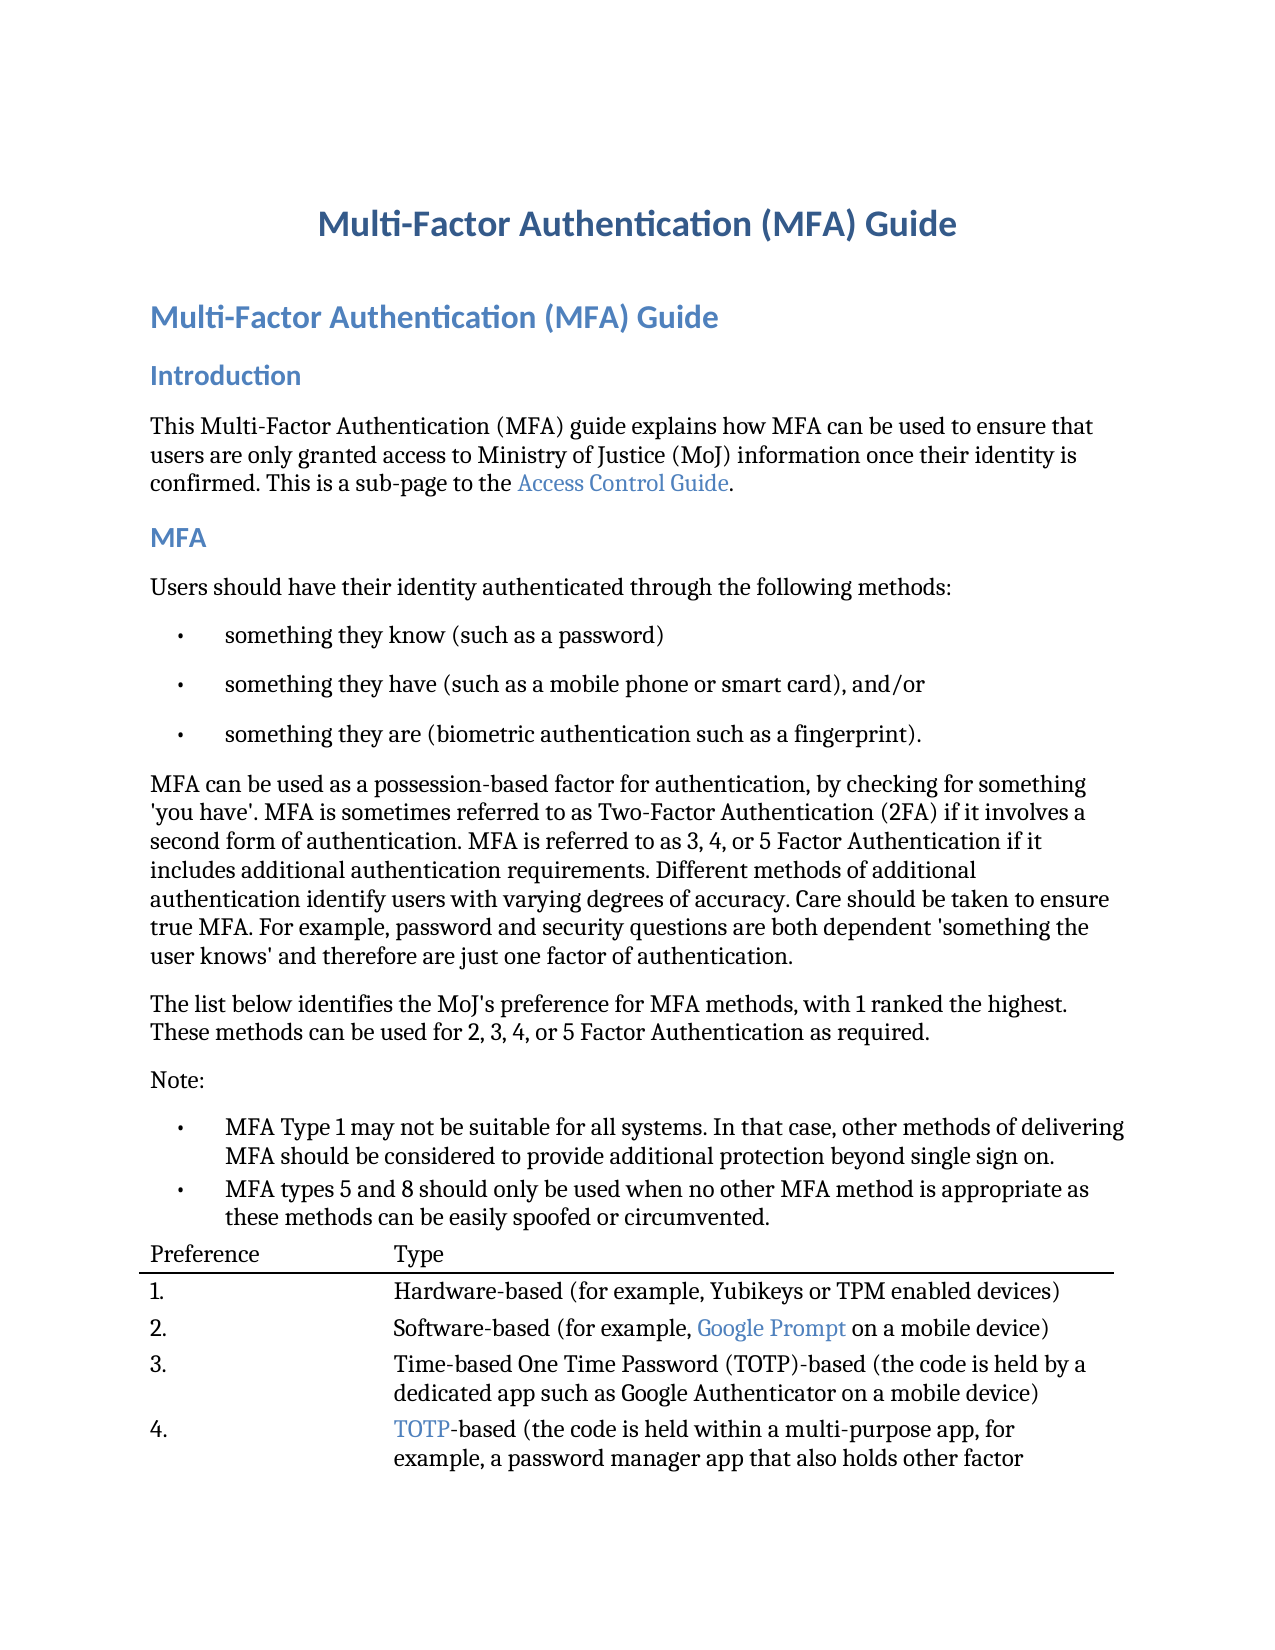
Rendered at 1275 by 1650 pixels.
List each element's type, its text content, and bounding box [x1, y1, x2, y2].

table_cell Hardware-based (for example, Yubikeys or TPM enabled devices) [383, 1274, 1114, 1310]
list something they know (such as a password) [175, 621, 1125, 649]
text MFA can be used as a possession-based factor for authentication, by checking for something 'you have'. MFA is sometimes referred to as Two-Factor Authentication (2FA) if it involves a second form of authentication. MFA is referred to as 3, 4, or 5 Factor Authentication if it includes additional authentication requirements. Different methods of additional authentication identify users with varying degrees of accuracy. Care should be taken to ensure true MFA. For example, password and security questions are both dependent 'something the user knows' and therefore are just one factor of authentication. [150, 769, 1125, 971]
table_cell 2. [139, 1310, 382, 1346]
subtitle Introduction [150, 357, 1125, 393]
table_cell TOTP-based (the code is held within a multi-purpose app, for example, a password manager app that also holds other factor information) [383, 1411, 1114, 1472]
table_cell Software-based (for example, Google Prompt on a mobile device) [383, 1310, 1114, 1346]
table_header Type [383, 1236, 1114, 1272]
text Users should have their identity authenticated through the following methods: [150, 573, 1125, 602]
text This Multi-Factor Authentication (MFA) guide explains how MFA can be used to ensure that users are only granted access to Ministry of Justice (MoJ) information once their identity is confirmed. This is a sub-page to the Access Control Guide. [150, 412, 1125, 498]
table_cell 4. [139, 1411, 382, 1472]
text Note: [150, 1066, 1125, 1094]
title Multi-Factor Authentication (MFA) Guide [150, 200, 1125, 246]
table_cell 3. [139, 1346, 382, 1411]
table_cell 1. [139, 1274, 382, 1310]
list MFA Type 1 may not be suitable for all systems. In that case, other methods of delivering MFA should be considered to provide additional protection beyond single sign on. [175, 1113, 1125, 1171]
list something they have (such as a mobile phone or smart card), and/or [175, 670, 1125, 699]
subtitle MFA [150, 519, 1125, 554]
table_header Preference [139, 1236, 382, 1272]
table_cell Time-based One Time Password (TOTP)-based (the code is held by a dedicated app such as Google Authenticator on a mobile device) [383, 1346, 1114, 1411]
list MFA types 5 and 8 should only be used when no other MFA method is appropriate as these methods can be easily spoofed or circumvented. [175, 1174, 1125, 1232]
text The list below identifies the MoJ's preference for MFA methods, with 1 ranked the highest. These methods can be used for 2, 3, 4, or 5 Factor Authentication as required. [150, 989, 1125, 1047]
list something they are (biometric authentication such as a fingerprint). [175, 720, 1125, 749]
subtitle Multi-Factor Authentication (MFA) Guide [150, 296, 1125, 337]
